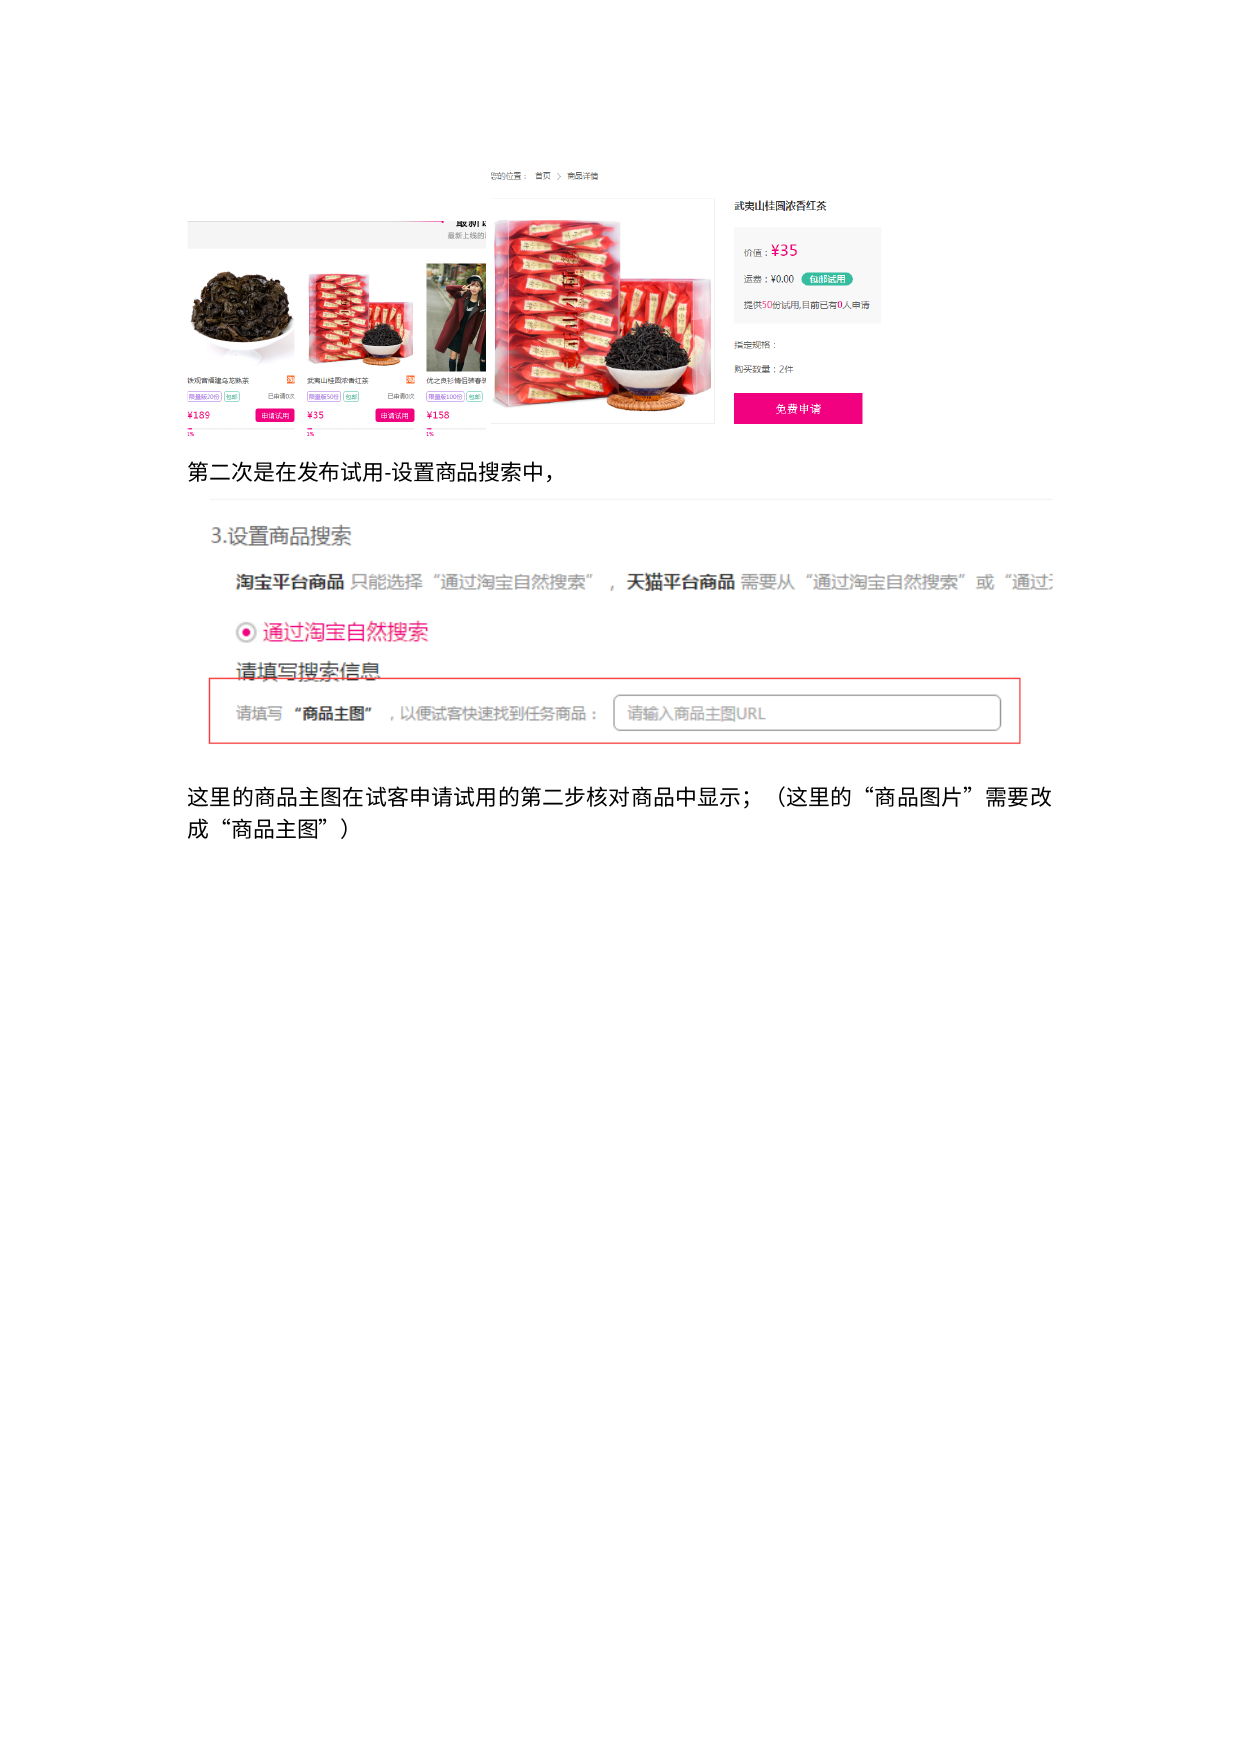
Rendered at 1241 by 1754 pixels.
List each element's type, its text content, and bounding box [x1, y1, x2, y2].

text 这里的商品主图在试客申请试用的第二步核对商品中显示；（这里的“商品图片”需要改成“商品主图”） [187, 779, 1053, 844]
picture [491, 162, 882, 441]
picture [187, 487, 1053, 757]
text 第二次是在发布试用-设置商品搜索中， [187, 454, 1053, 487]
picture [187, 221, 486, 441]
